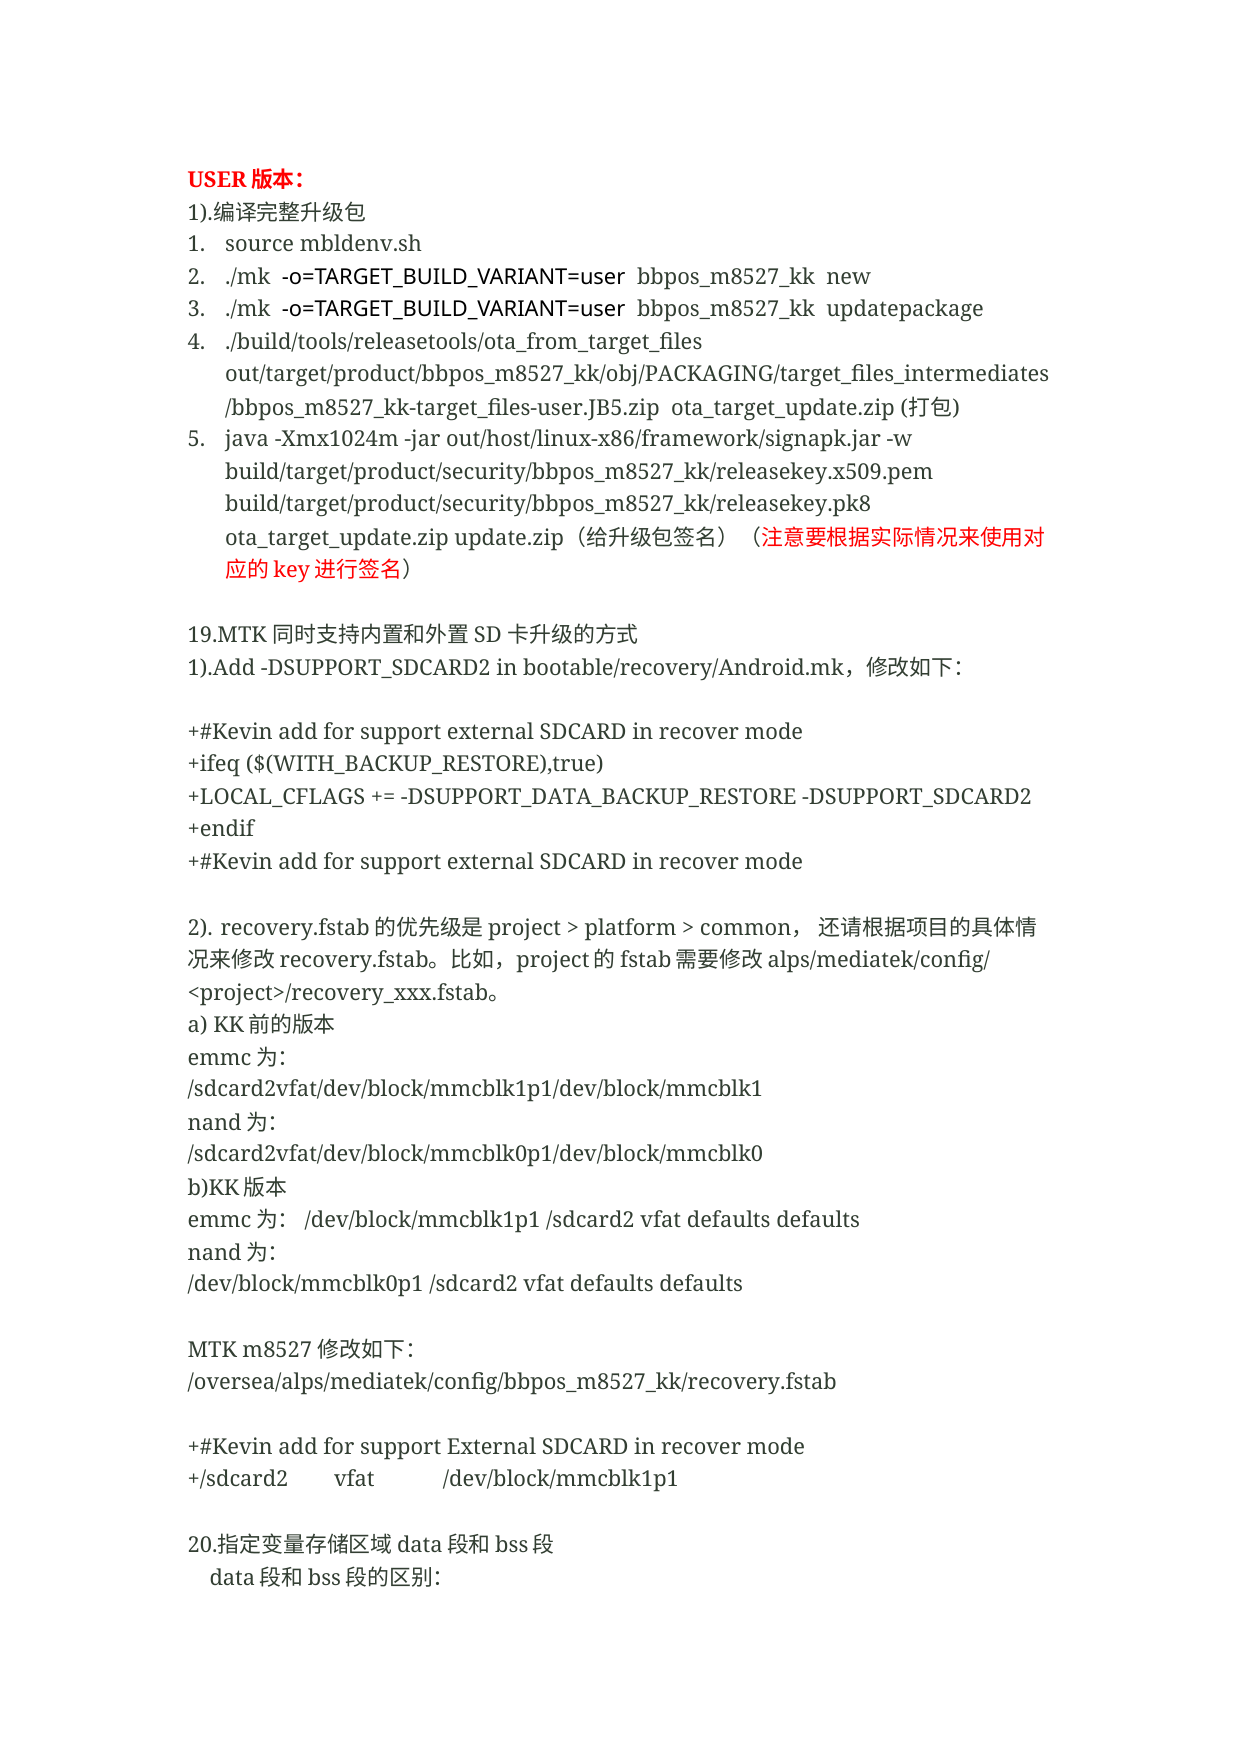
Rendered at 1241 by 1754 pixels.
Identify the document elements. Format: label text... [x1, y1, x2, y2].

text 1).编译完整升级包 [187, 194, 1053, 227]
text +#Kevin add for support External SDCARD in recover mode [187, 1429, 1053, 1462]
text data段和bss段的区别： [187, 1559, 1053, 1592]
text 2). recovery.fstab的优先级是project > platform > common， 还请根据项目的具体情况来修改recovery.fstab。比如，project的fstab需要修改alps/mediatek/config/<project>/recovery_xxx.fstab。 [187, 909, 1053, 1007]
text 19.MTK 同时支持内置和外置SD 卡升级的方式 [187, 617, 1053, 649]
list ./mk -o=TARGET_BUILD_VARIANT=user bbpos_m8527_kk updatepackage [187, 292, 1053, 324]
text MTK m8527 修改如下： [187, 1332, 1053, 1364]
list java -Xmx1024m -jar out/host/linux-x86/framework/signapk.jar -w build/target/product/security/bbpos_m8527_kk/releasekey.x509.pem build/target/product/security/bbpos_m8527_kk/releasekey.pk8 ota_target_update.zip update.zip（给升级包签名）（注意要根据实际情况来使用对应的key进行签名） [187, 422, 1053, 584]
text +LOCAL_CFLAGS += -DSUPPORT_DATA_BACKUP_RESTORE -DSUPPORT_SDCARD2 [187, 779, 1053, 812]
list source mbldenv.sh [187, 227, 1053, 259]
text +ifeq ($(WITH_BACKUP_RESTORE),true) [187, 747, 1053, 779]
text +#Kevin add for support external SDCARD in recover mode [187, 714, 1053, 747]
text 1).Add -DSUPPORT_SDCARD2 in bootable/recovery/Android.mk，修改如下： [187, 649, 1053, 682]
text /oversea/alps/mediatek/config/bbpos_m8527_kk/recovery.fstab [187, 1364, 1053, 1397]
text 20.指定变量存储区域data段和bss段 [187, 1527, 1053, 1559]
list ./mk -o=TARGET_BUILD_VARIANT=user bbpos_m8527_kk new [187, 259, 1053, 292]
text +/sdcard2 vfat /dev/block/mmcblk1p1 [187, 1462, 1053, 1494]
list ./build/tools/releasetools/ota_from_target_files out/target/product/bbpos_m8527_kk/obj/PACKAGING/target_files_intermediates/bbpos_m8527_kk-target_files-user.JB5.zip ota_target_update.zip (打包) [187, 324, 1053, 422]
text a) KK前的版本 emmc为： /sdcard2vfat/dev/block/mmcblk1p1/dev/block/mmcblk1 nand为： /sdcard2vfat/dev/block/mmcblk0p1/dev/block/mmcblk0 b)KK版本 emmc为： /dev/block/mmcblk1p1 /sdcard2 vfat defaults defaults nand为： /dev/block/mmcblk0p1 /sdcard2 vfat defaults defaults [187, 1007, 1053, 1299]
text +endif [187, 812, 1053, 844]
text USER版本： [187, 162, 1053, 194]
text +#Kevin add for support external SDCARD in recover mode [187, 844, 1053, 877]
